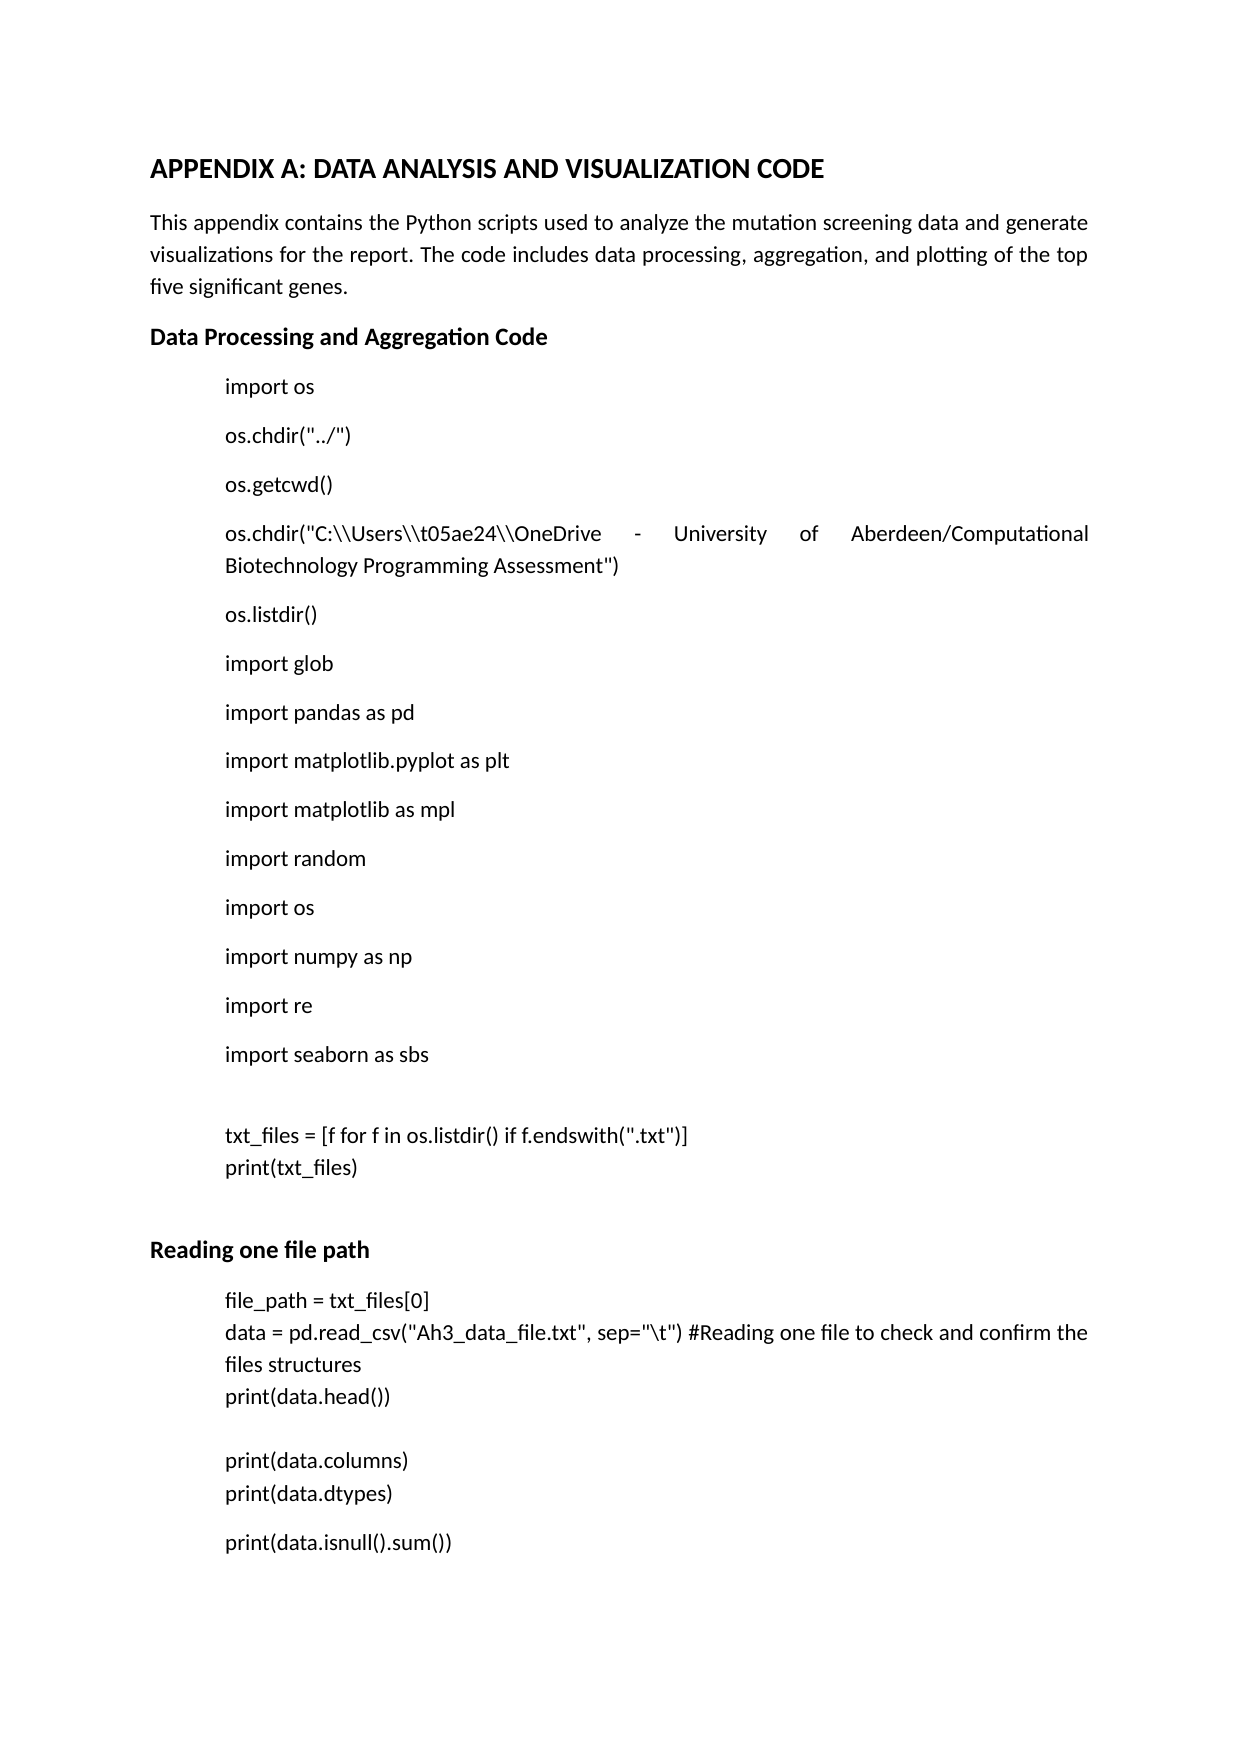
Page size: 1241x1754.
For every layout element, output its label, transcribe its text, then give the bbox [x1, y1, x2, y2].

text import glob [225, 649, 1090, 677]
text import seaborn as sbs [225, 1040, 1090, 1068]
text print(data.isnull().sum()) [225, 1528, 1090, 1556]
text txt_files = [f for f in os.listdir() if f.endswith(".txt")] [225, 1121, 1090, 1149]
text import os [225, 893, 1090, 921]
text os.chdir("C:\\Users\\t05ae24\\OneDrive - University of Aberdeen/Computational Biotechnology Programming Assessment") [225, 519, 1090, 579]
text print(data.columns) [225, 1447, 1090, 1475]
text os.getcwd() [225, 470, 1090, 498]
text file_path = txt_files[0] [225, 1286, 1090, 1314]
text os.listdir() [225, 600, 1090, 628]
text print(data.head()) [225, 1382, 1090, 1410]
text import os [225, 372, 1090, 401]
text APPENDIX A: DATA ANALYSIS AND VISUALIZATION CODE [150, 150, 1090, 186]
text Data Processing and Aggregation Code [150, 321, 1090, 351]
text import matplotlib as mpl [225, 796, 1090, 823]
text import matplotlib.pyplot as plt [225, 747, 1090, 775]
text import pandas as pd [225, 698, 1090, 726]
text Reading one file path [150, 1234, 1090, 1264]
text data = pd.read_csv("Ah3_data_file.txt", sep="\t") #Reading one file to check and confirm the files structures [225, 1318, 1090, 1378]
text os.chdir("../") [225, 421, 1090, 449]
text This appendix contains the Python scripts used to analyze the mutation screening data and generate visualizations for the report. The code includes data processing, aggregation, and plotting of the top five significant genes. [150, 208, 1090, 300]
text import random [225, 844, 1090, 872]
text print(txt_files) [225, 1153, 1090, 1181]
text import re [225, 991, 1090, 1019]
text print(data.dtypes) [225, 1479, 1090, 1507]
text import numpy as np [225, 942, 1090, 970]
